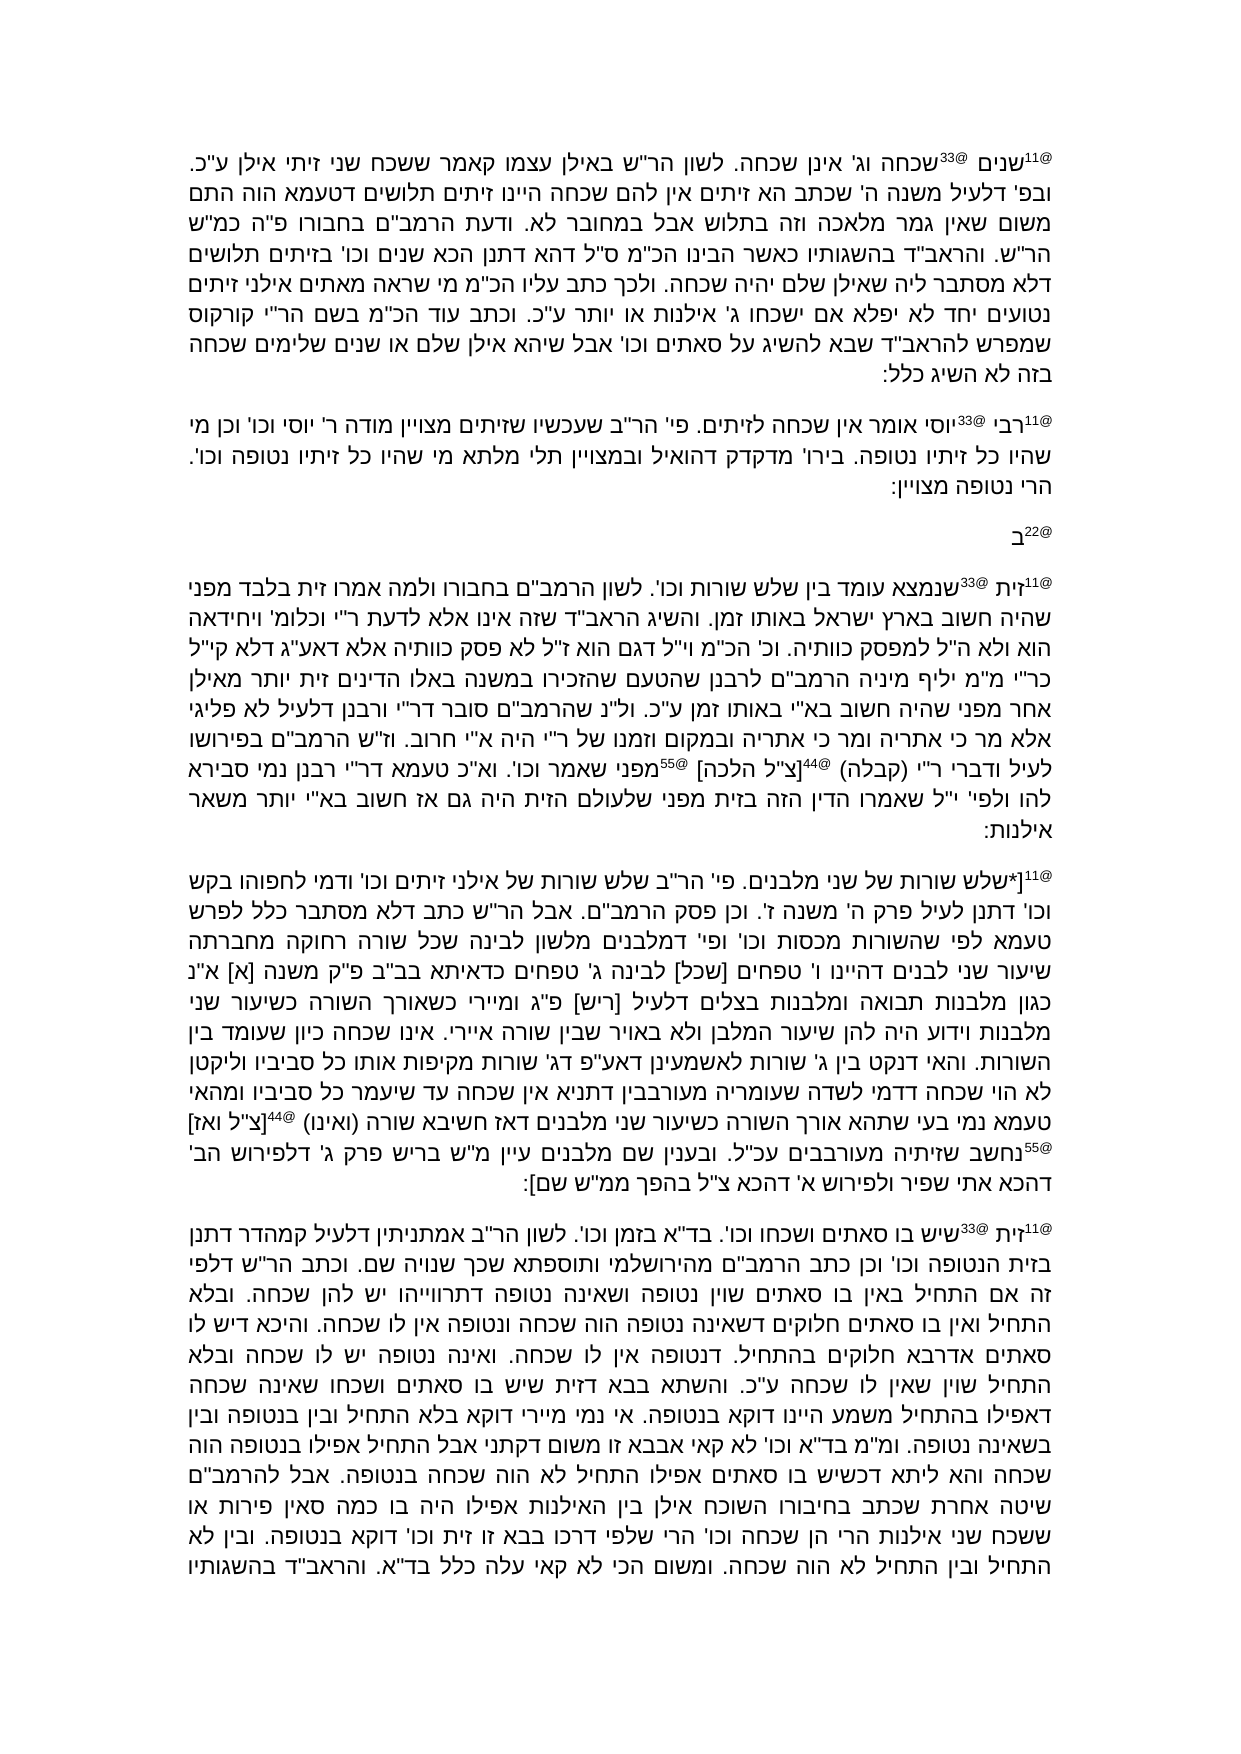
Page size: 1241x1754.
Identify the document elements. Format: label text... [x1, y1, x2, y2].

text @11רבי @33יוסי אומר אין שכחה לזיתים. פי' הר"ב שעכשיו שזיתים מצויין מודה ר' יוסי וכו' וכן מי שהיו כל זיתיו נטופה. בירו' מדקדק דהואיל ובמצויין תלי מלתא מי שהיו כל זיתיו נטופה וכו'. הרי נטופה מצויין: [187, 412, 1053, 499]
text @22ב [187, 524, 1053, 550]
text @11זית @33שנמצא עומד בין שלש שורות וכו'. לשון הרמב"ם בחבורו ולמה אמרו זית בלבד מפני שהיה חשוב בארץ ישראל באותו זמן. והשיג הראב"ד שזה אינו אלא לדעת ר"י וכלומ' ויחידאה הוא ולא ה"ל למפסק כוותיה. וכ' הכ"מ וי"ל דגם הוא ז"ל לא פסק כוותיה אלא דאע"ג דלא קי"ל כר"י מ"מ יליף מיניה הרמב"ם לרבנן שהטעם שהזכירו במשנה באלו הדינים זית יותר מאילן אחר מפני שהיה חשוב בא"י באותו זמן ע"כ. ול"נ שהרמב"ם סובר דר"י ורבנן דלעיל לא פליגי אלא מר כי אתריה ומר כי אתריה ובמקום וזמנו של ר"י היה א"י חרוב. וז"ש הרמב"ם בפירושו לעיל ודברי ר"י (קבלה) @44[צ"ל הלכה] @55מפני שאמר וכו'. וא"כ טעמא דר"י רבנן נמי סבירא להו ולפי' י"ל שאמרו הדין הזה בזית מפני שלעולם הזית היה גם אז חשוב בא"י יותר משאר אילנות: [187, 575, 1053, 843]
text @11[*שלש שורות של שני מלבנים. פי' הר"ב שלש שורות של אילני זיתים וכו' ודמי לחפוהו בקש וכו' דתנן לעיל פרק ה' משנה ז'. וכן פסק הרמב"ם. אבל הר"ש כתב דלא מסתבר כלל לפרש טעמא לפי שהשורות מכסות וכו' ופי' דמלבנים מלשון לבינה שכל שורה רחוקה מחברתה שיעור שני לבנים דהיינו ו' טפחים [שכל] לבינה ג' טפחים כדאיתא בב"ב פ"ק משנה [א] א"נ כגון מלבנות תבואה ומלבנות בצלים דלעיל [ריש] פ"ג ומיירי כשאורך השורה כשיעור שני מלבנות וידוע היה להן שיעור המלבן ולא באויר שבין שורה איירי. אינו שכחה כיון שעומד בין השורות. והאי דנקט בין ג' שורות לאשמעינן דאע"פ דג' שורות מקיפות אותו כל סביביו וליקטן לא הוי שכחה דדמי לשדה שעומריה מעורבבין דתניא אין שכחה עד שיעמר כל סביביו ומהאי טעמא נמי בעי שתהא אורך השורה כשיעור שני מלבנים דאז חשיבא שורה (ואינו) @44[צ"ל ואז] @55נחשב שזיתיה מעורבבים עכ"ל. ובענין שם מלבנים עיין מ"ש בריש פרק ג' דלפירוש הב' דהכא אתי שפיר ולפירוש א' דהכא צ"ל בהפך ממ"ש שם]: [187, 868, 1053, 1196]
text @11שנים @33שכחה וג' אינן שכחה. לשון הר"ש באילן עצמו קאמר ששכח שני זיתי אילן ע"כ. ובפ' דלעיל משנה ה' שכתב הא זיתים אין להם שכחה היינו זיתים תלושים דטעמא הוה התם משום שאין גמר מלאכה וזה בתלוש אבל במחובר לא. ודעת הרמב"ם בחבורו פ"ה כמ"ש הר"ש. והראב"ד בהשגותיו כאשר הבינו הכ"מ ס"ל דהא דתנן הכא שנים וכו' בזיתים תלושים דלא מסתבר ליה שאילן שלם יהיה שכחה. ולכך כתב עליו הכ"מ מי שראה מאתים אילני זיתים נטועים יחד לא יפלא אם ישכחו ג' אילנות או יותר ע"כ. וכתב עוד הכ"מ בשם הר"י קורקוס שמפרש להראב"ד שבא להשיג על סאתים וכו' אבל שיהא אילן שלם או שנים שלימים שכחה בזה לא השיג כלל: [187, 150, 1053, 388]
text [187, 1221, 1053, 1579]
